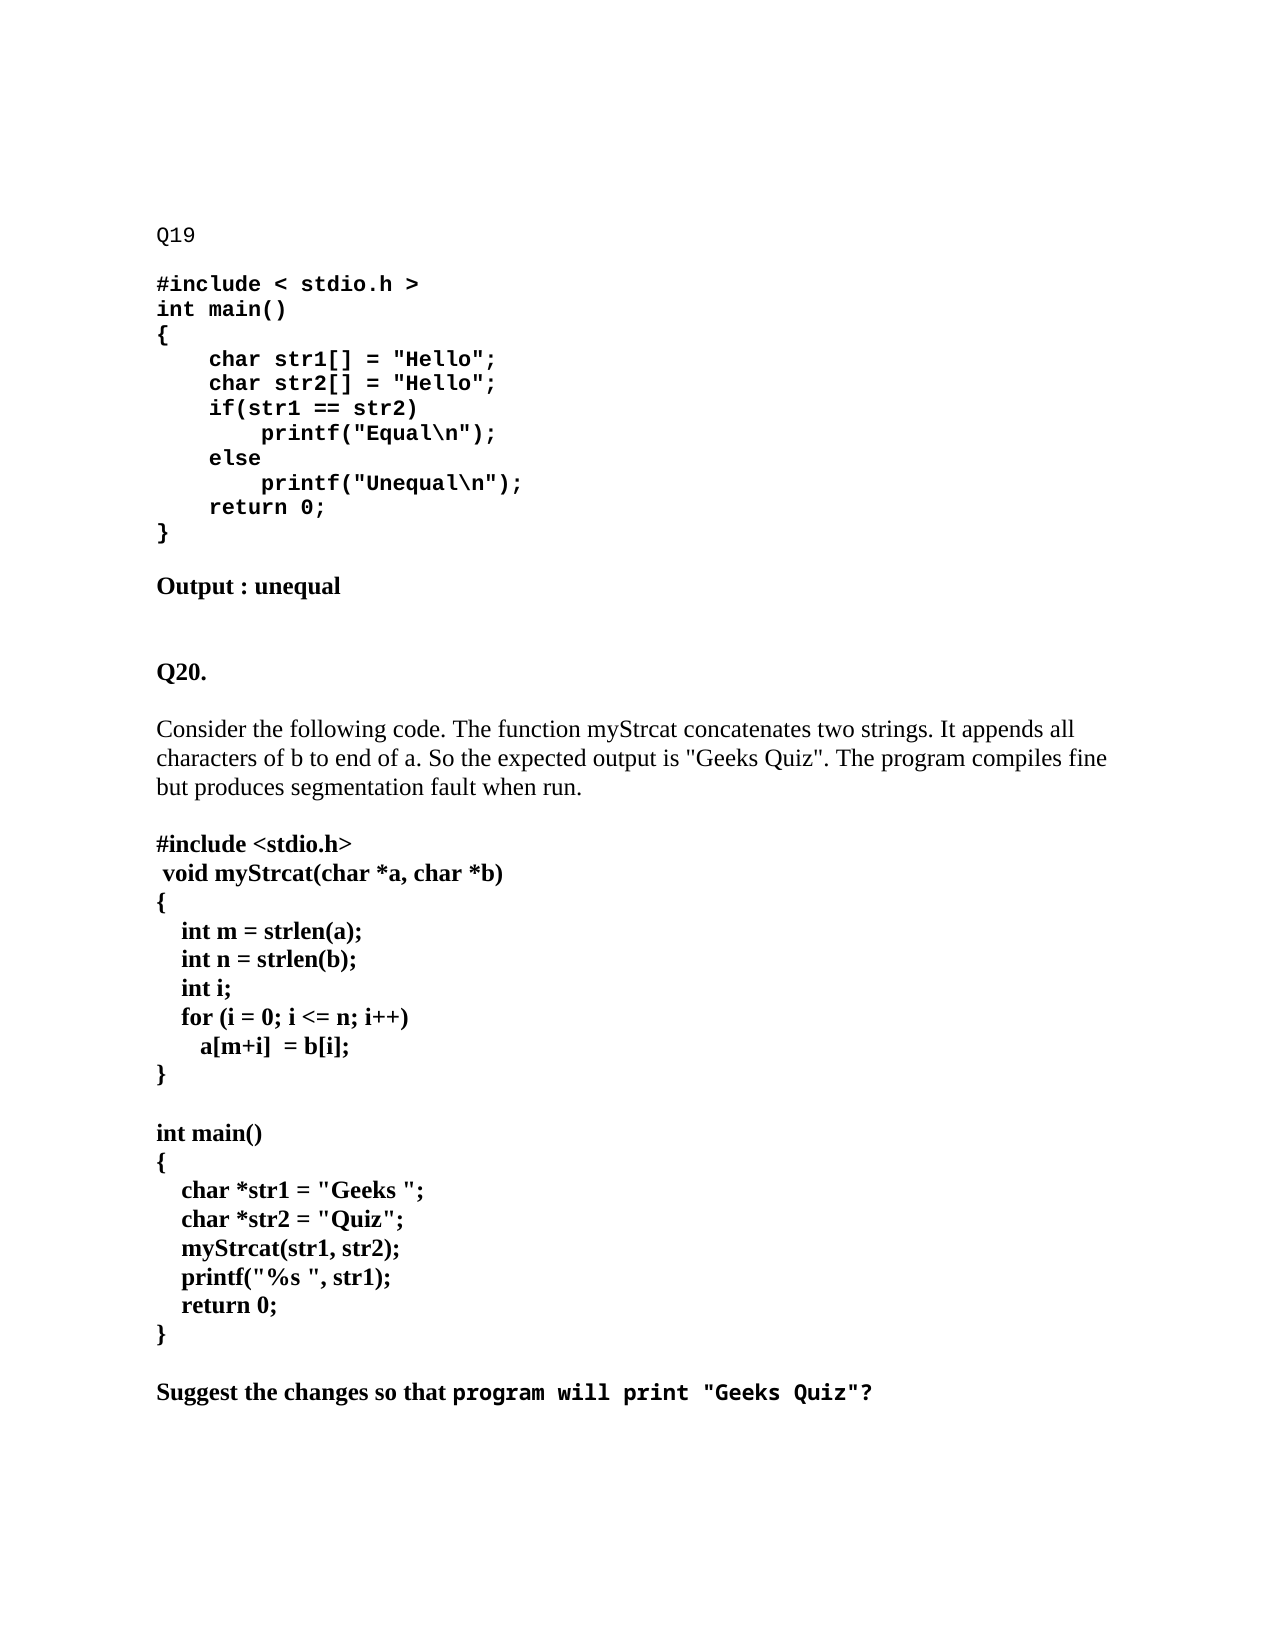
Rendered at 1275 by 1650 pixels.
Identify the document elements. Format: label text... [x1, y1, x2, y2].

text char str1[] = "Hello"; [156, 348, 1119, 372]
text { [156, 323, 1119, 348]
text printf("Equal\n"); [156, 422, 1119, 447]
text int main() [156, 1118, 1119, 1147]
text printf("Unequal\n"); [156, 472, 1119, 496]
text Q19 [156, 224, 1119, 248]
text Output : unequal [156, 571, 1119, 599]
text myStrcat(str1, str2); [156, 1233, 1119, 1262]
text void myStrcat(char *a, char *b) [156, 858, 1119, 887]
text Q20. [156, 657, 1119, 686]
text { [156, 1147, 1119, 1176]
text a[m+i] = b[i]; [156, 1031, 1119, 1059]
text int n = strlen(b); [156, 944, 1119, 973]
text } [156, 521, 1119, 546]
text #include <stdio.h> [156, 829, 1119, 858]
text char *str2 = "Quiz"; [156, 1204, 1119, 1233]
text int main() [156, 298, 1119, 323]
text if(str1 == str2) [156, 397, 1119, 422]
text char str2[] = "Hello"; [156, 372, 1119, 397]
text char *str1 = "Geeks "; [156, 1176, 1119, 1204]
text } [156, 1319, 1119, 1348]
text printf("%s ", str1); [156, 1262, 1119, 1291]
text for (i = 0; i <= n; i++) [156, 1002, 1119, 1031]
text } [156, 1059, 1119, 1088]
text return 0; [156, 496, 1119, 521]
text Consider the following code. The function myStrcat concatenates two strings. It appends all characters of b to end of a. So the expected output is "Geeks Quiz". The program compiles fine but produces segmentation fault when run. [156, 714, 1119, 801]
text int i; [156, 973, 1119, 1002]
text int m = strlen(a); [156, 916, 1119, 944]
text { [156, 887, 1119, 916]
text else [156, 447, 1119, 472]
text Suggest the changes so that program will print "Geeks Quiz"? [156, 1377, 1119, 1407]
text return 0; [156, 1291, 1119, 1319]
text #include < stdio.h > [156, 273, 1119, 298]
